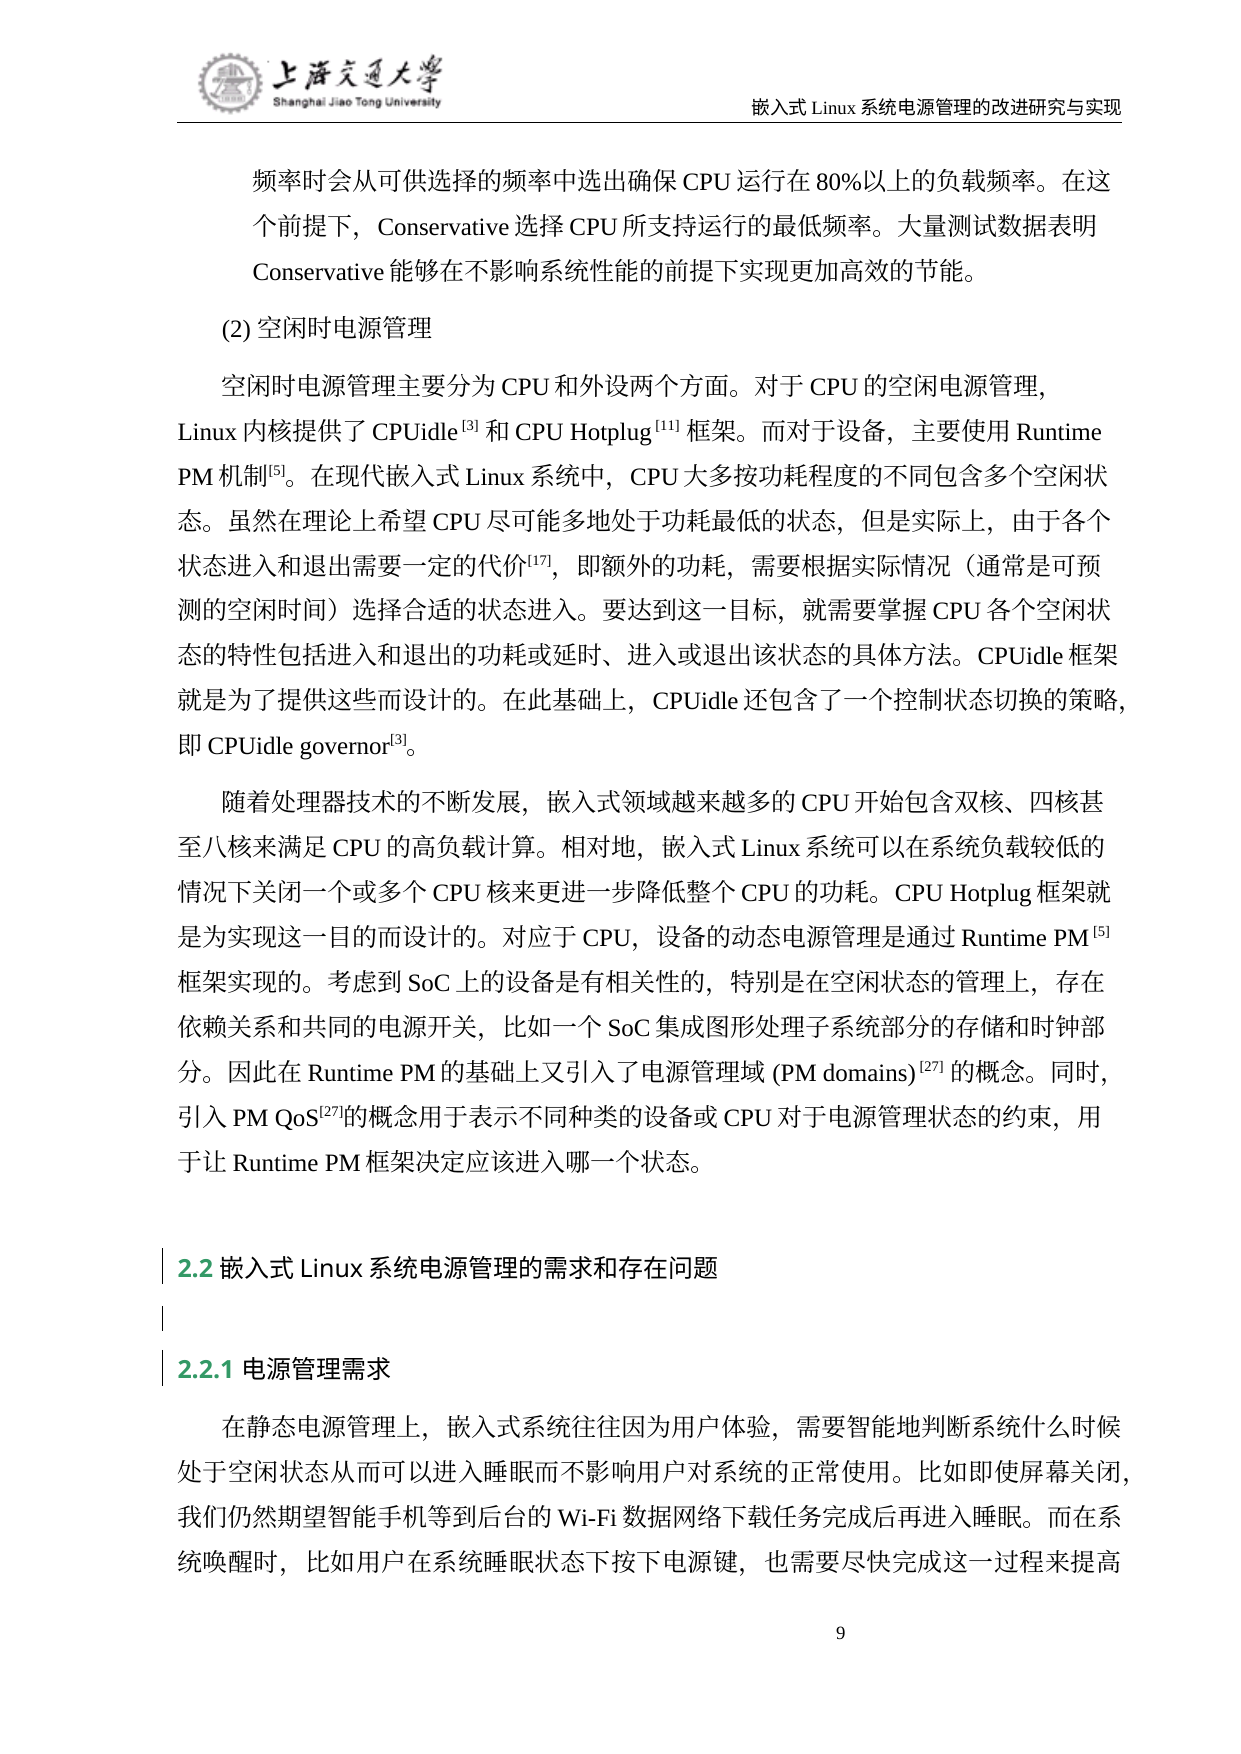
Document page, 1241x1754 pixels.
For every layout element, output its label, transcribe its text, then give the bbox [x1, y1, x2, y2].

picture [178, 36, 458, 118]
text 空闲时电源管理主要分为CPU和外设两个方面。对于CPU的空闲电源管理，Linux内核提供了CPUidle [3] 和CPU Hotplug [11] 框架。而对于设备，主要使用Runtime PM机制[5]。在现代嵌入式Linux系统中，CPU大多按功耗程度的不同包含多个空闲状态。虽然在理论上希望CPU尽可能多地处于功耗最低的状态，但是实际上，由于各个状态进入和退出需要一定的代价[17]，即额外的功耗，需要根据实际情况（通常是可预测的空闲时间）选择合适的状态进入。要达到这一目标，就需要掌握CPU各个空闲状态的特性包括进入和退出的功耗或延时、进入或退出该状态的具体方法。CPUidle框架就是为了提供这些而设计的。在此基础上，CPUidle还包含了一个控制状态切换的策略，即CPUidle governor[3]。 [177, 367, 1122, 762]
text 随着处理器技术的不断发展，嵌入式领域越来越多的CPU开始包含双核、四核甚至八核来满足CPU的高负载计算。相对地，嵌入式Linux系统可以在系统负载较低的情况下关闭一个或多个CPU核来更进一步降低整个CPU的功耗。CPU Hotplug框架就是为实现这一目的而设计的。对应于CPU，设备的动态电源管理是通过Runtime PM [5] 框架实现的。考虑到SoC上的设备是有相关性的，特别是在空闲状态的管理上，存在依赖关系和共同的电源开关，比如一个SoC集成图形处理子系统部分的存储和时钟部分。因此在Runtime PM的基础上又引入了电源管理域 (PM domains) [27] 的概念。同时，引入PM QoS[27]的概念用于表示不同种类的设备或CPU对于电源管理状态的约束，用于让Runtime PM框架决定应该进入哪一个状态。 [177, 783, 1122, 1178]
text 2.2.1 电源管理需求 [177, 1350, 1119, 1386]
text (2) 空闲时电源管理 [177, 309, 1122, 345]
text 2.2 嵌入式Linux系统电源管理的需求和存在问题 [177, 1248, 1119, 1284]
